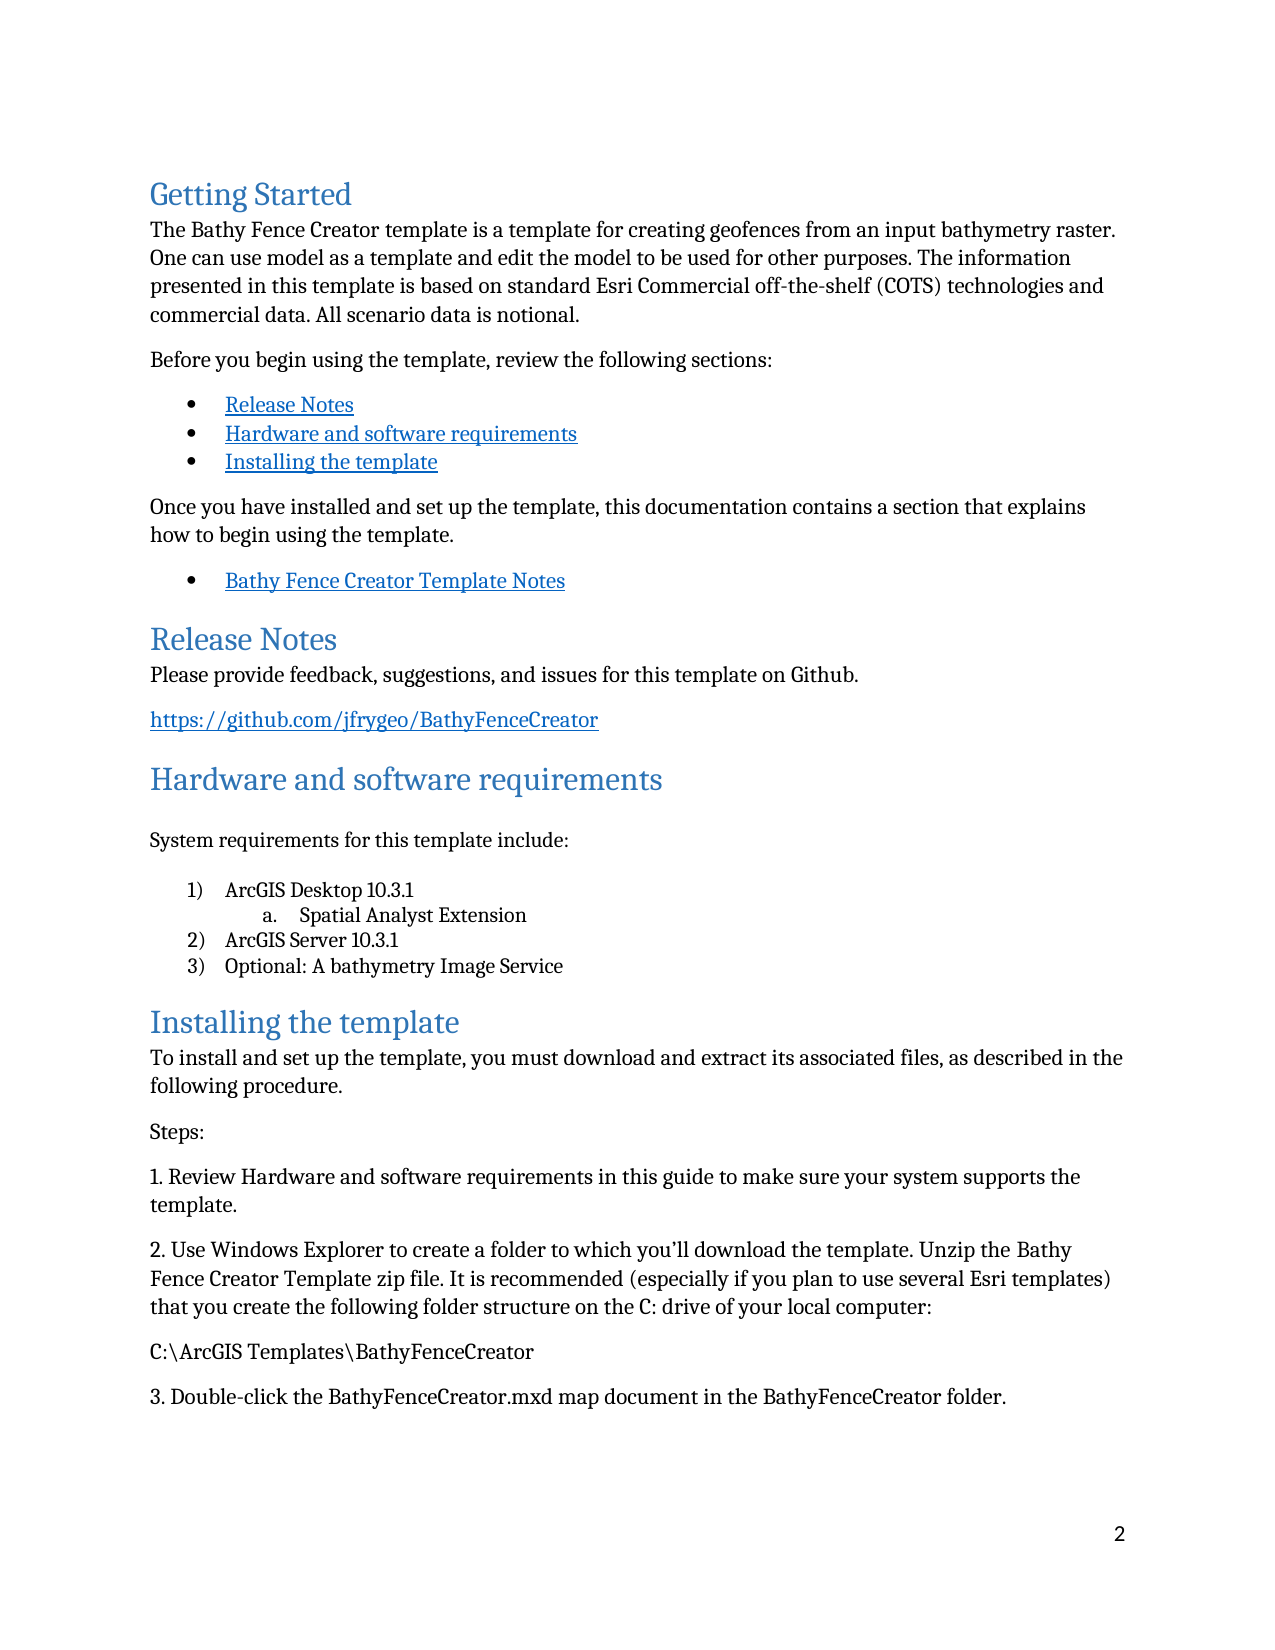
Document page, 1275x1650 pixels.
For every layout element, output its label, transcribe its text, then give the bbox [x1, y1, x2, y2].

text 1. Review Hardware and software requirements in this guide to make sure your system supports the template. [150, 1163, 1125, 1218]
text System requirements for this template include: [150, 827, 1125, 852]
subtitle Installing the template [150, 1003, 1125, 1042]
list Spatial Analyst Extension [262, 903, 1125, 928]
text The Bathy Fence Creator template is a template for creating geofences from an input bathymetry raster. One can use model as a template and edit the model to be used for other purposes. The information presented in this template is based on standard Esri Commercial off-the-shelf (COTS) technologies and commercial data. All scenario data is notional. [150, 216, 1125, 328]
text To install and set up the template, you must download and extract its associated files, as described in the following procedure. [150, 1045, 1125, 1100]
list ArcGIS Server 10.3.1 [187, 928, 1125, 953]
subtitle Getting Started [150, 175, 1125, 213]
text Steps: [150, 1118, 1125, 1145]
subtitle Hardware and software requirements [150, 761, 1125, 799]
list ArcGIS Desktop 10.3.1 [187, 878, 1125, 903]
text Once you have installed and set up the template, this documentation contains a section that explains how to begin using the template. [150, 494, 1125, 549]
text https://github.com/jfrygeo/BathyFenceCreator [150, 707, 1125, 734]
list Hardware and software requirements [187, 420, 1125, 447]
subtitle Release Notes [150, 621, 1125, 659]
list Release Notes [187, 392, 1125, 418]
list Installing the template [187, 449, 1125, 475]
text Before you begin using the template, review the following sections: [150, 347, 1125, 373]
text 3. Double-click the BathyFenceCreator.mxd map document in the BathyFenceCreator folder. [150, 1384, 1125, 1411]
text Please provide feedback, suggestions, and issues for this template on Github. [150, 662, 1125, 688]
list Optional: A bathymetry Image Service [187, 953, 1125, 978]
text 2. Use Windows Explorer to create a folder to which you’ll download the template. Unzip the Bathy Fence Creator Template zip file. It is recommended (especially if you plan to use several Esri templates) that you create the following folder structure on the C: drive of your local computer: [150, 1237, 1125, 1320]
text C:\ArcGIS Templates\BathyFenceCreator [150, 1339, 1125, 1365]
list Bathy Fence Creator Template Notes [187, 567, 1125, 594]
